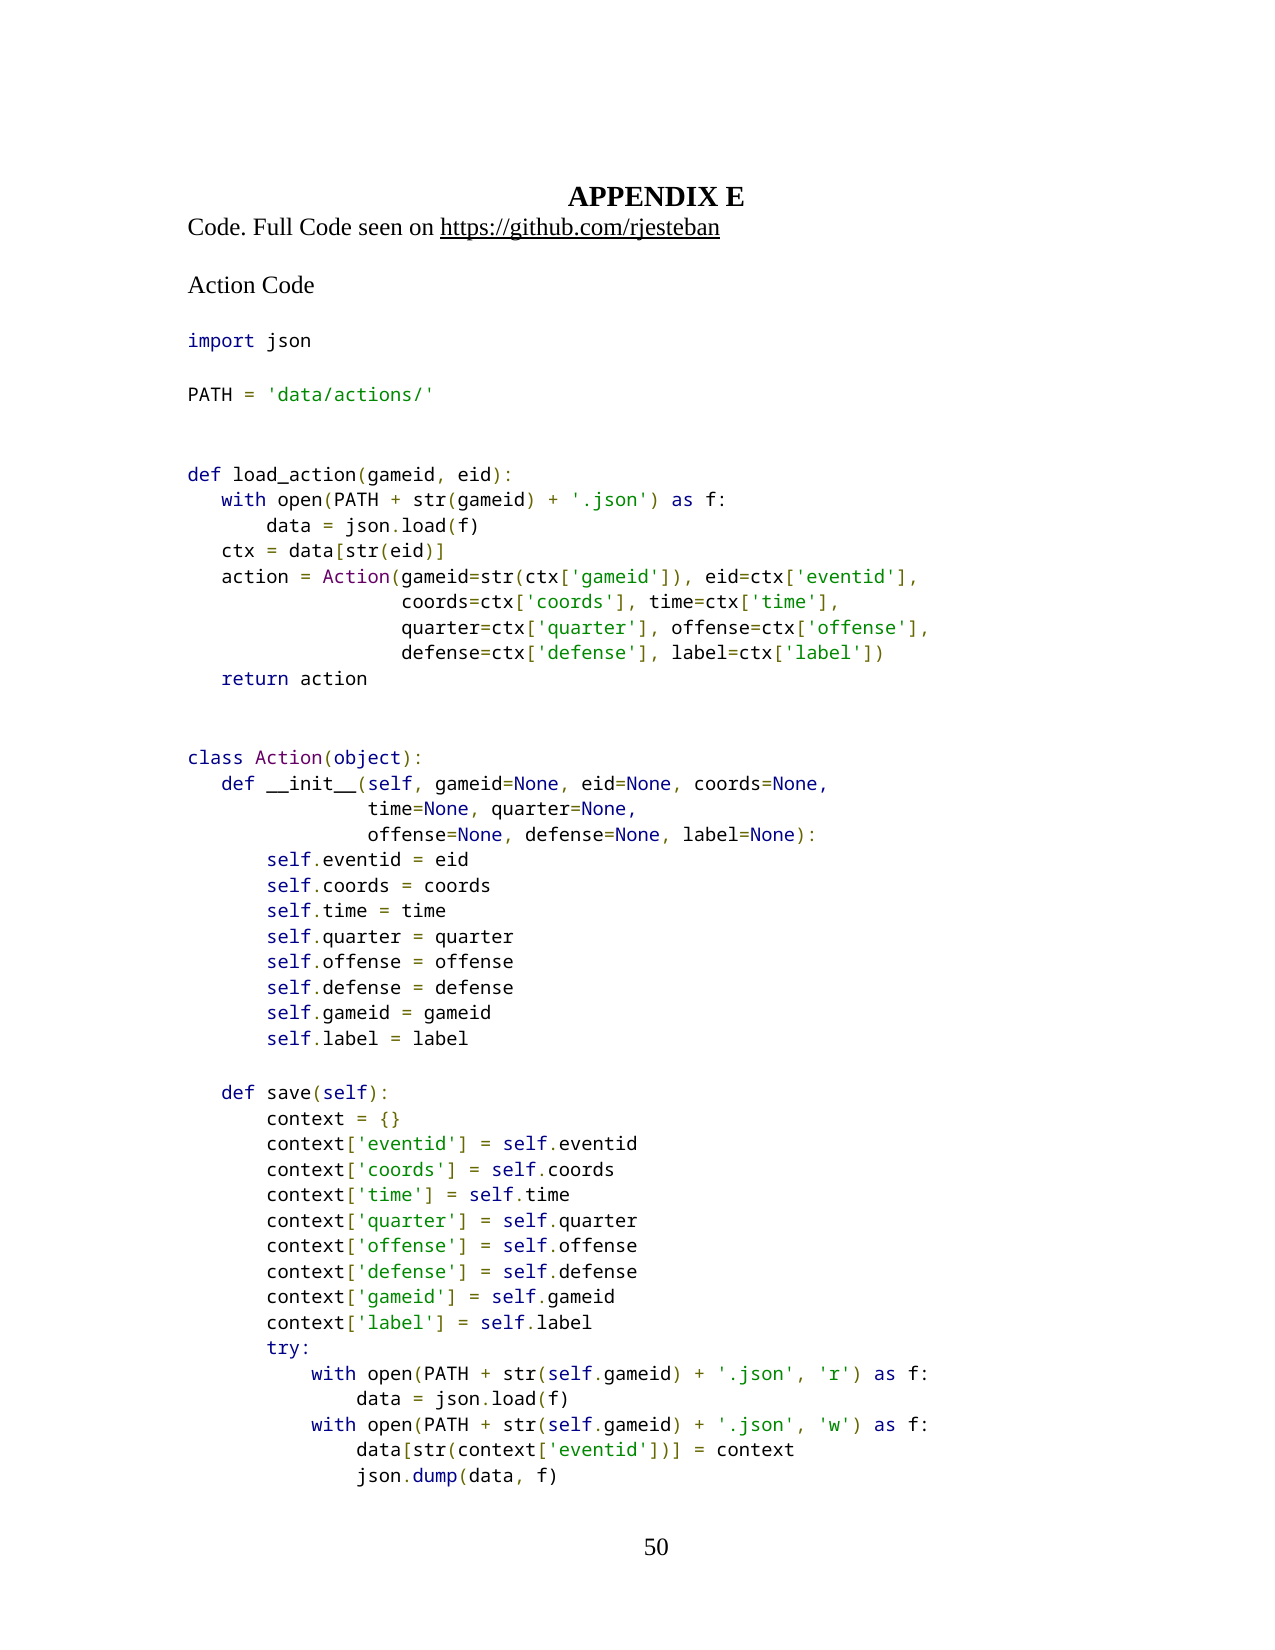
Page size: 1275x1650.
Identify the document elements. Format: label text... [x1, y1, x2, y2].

text coords=ctx['coords'], time=ctx['time'], [187, 588, 1125, 614]
text import json [187, 327, 1125, 353]
text context['gameid'] = self.gameid [187, 1283, 1125, 1309]
text context['eventid'] = self.eventid [187, 1130, 1125, 1156]
text self.offense = offense [187, 948, 1125, 974]
text context['time'] = self.time [187, 1181, 1125, 1207]
text self.quarter = quarter [187, 923, 1125, 948]
text APPENDIX E [187, 179, 1125, 212]
text def __init__(self, gameid=None, eid=None, coords=None, [187, 770, 1125, 795]
text context['coords'] = self.coords [187, 1156, 1125, 1181]
text json.dump(data, f) [187, 1462, 1125, 1488]
text self.time = time [187, 897, 1125, 923]
text def load_action(gameid, eid): [187, 461, 1125, 486]
text PATH = 'data/actions/' [187, 382, 1125, 407]
text context['defense'] = self.defense [187, 1258, 1125, 1283]
text self.label = label [187, 1025, 1125, 1051]
text data[str(context['eventid'])] = context [187, 1437, 1125, 1462]
text Code. Full Code seen on https://github.com/rjesteban [187, 212, 1125, 241]
text def save(self): [187, 1079, 1125, 1105]
text offense=None, defense=None, label=None): [187, 821, 1125, 846]
text Action Code [187, 270, 1125, 298]
text self.gameid = gameid [187, 999, 1125, 1025]
text self.coords = coords [187, 872, 1125, 897]
text context = {} [187, 1105, 1125, 1130]
text time=None, quarter=None, [187, 795, 1125, 821]
text quarter=ctx['quarter'], offense=ctx['offense'], [187, 614, 1125, 639]
text context['label'] = self.label [187, 1309, 1125, 1334]
text class Action(object): [187, 744, 1125, 770]
text try: [187, 1334, 1125, 1360]
text with open(PATH + str(gameid) + '.json') as f: [187, 486, 1125, 512]
text return action [187, 665, 1125, 691]
text context['offense'] = self.offense [187, 1232, 1125, 1258]
text data = json.load(f) [187, 512, 1125, 537]
text defense=ctx['defense'], label=ctx['label']) [187, 639, 1125, 665]
text with open(PATH + str(self.gameid) + '.json', 'w') as f: [187, 1411, 1125, 1437]
text action = Action(gameid=str(ctx['gameid']), eid=ctx['eventid'], [187, 563, 1125, 588]
text self.eventid = eid [187, 846, 1125, 872]
text self.defense = defense [187, 974, 1125, 999]
text with open(PATH + str(self.gameid) + '.json', 'r') as f: [187, 1360, 1125, 1386]
text context['quarter'] = self.quarter [187, 1207, 1125, 1232]
text data = json.load(f) [187, 1386, 1125, 1411]
text ctx = data[str(eid)] [187, 537, 1125, 563]
